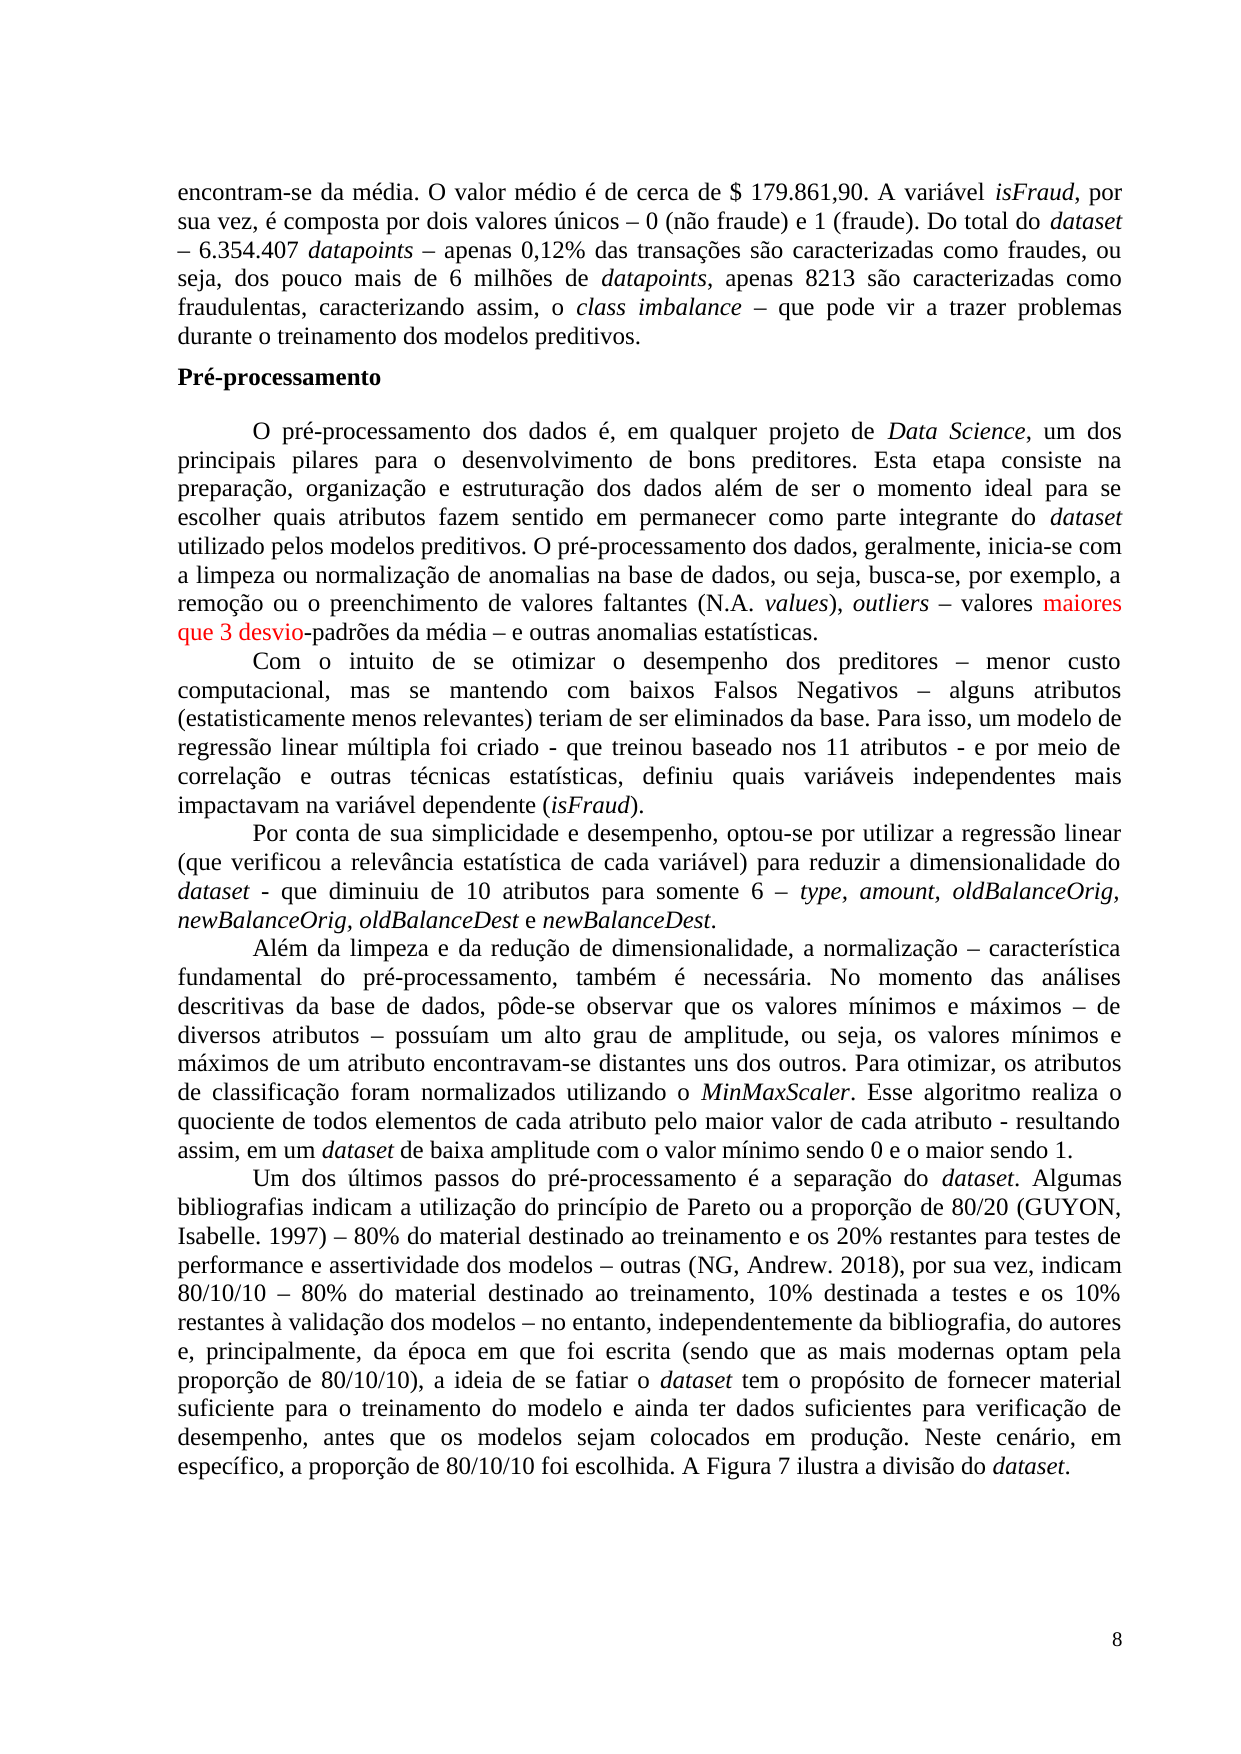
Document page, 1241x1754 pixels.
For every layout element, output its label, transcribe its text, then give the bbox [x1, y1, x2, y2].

text Um dos últimos passos do pré-processamento é a separação do dataset. Algumas bibliografias indicam a utilização do princípio de Pareto ou a proporção de 80/20 (GUYON, Isabelle. 1997) – 80% do material destinado ao treinamento e os 20% restantes para testes de performance e assertividade dos modelos – outras (NG, Andrew. 2018), por sua vez, indicam 80/10/10 – 80% do material destinado ao treinamento, 10% destinada a testes e os 10% restantes à validação dos modelos – no entanto, independentemente da bibliografia, do autores e, principalmente, da época em que foi escrita (sendo que as mais modernas optam pela proporção de 80/10/10), a ideia de se fatiar o dataset tem o propósito de fornecer material suficiente para o treinamento do modelo e ainda ter dados suficientes para verificação de desempenho, antes que os modelos sejam colocados em produção. Neste cenário, em específico, a proporção de 80/10/10 foi escolhida. A Figura 7 ilustra a divisão do dataset. [177, 1163, 1122, 1480]
text O pré-processamento dos dados é, em qualquer projeto de Data Science, um dos principais pilares para o desenvolvimento de bons preditores. Esta etapa consiste na preparação, organização e estruturação dos dados além de ser o momento ideal para se escolher quais atributos fazem sentido em permanecer como parte integrante do dataset utilizado pelos modelos preditivos. O pré-processamento dos dados, geralmente, inicia-se com a limpeza ou normalização de anomalias na base de dados, ou seja, busca-se, por exemplo, a remoção ou o preenchimento de valores faltantes (N.A. values), outliers – valores maiores que 3 desvio-padrões da média – e outras anomalias estatísticas. [177, 416, 1122, 646]
text Por conta de sua simplicidade e desempenho, optou-se por utilizar a regressão linear (que verificou a relevância estatística de cada variável) para reduzir a dimensionalidade do dataset - que diminuiu de 10 atributos para somente 6 – type, amount, oldBalanceOrig, newBalanceOrig, oldBalanceDest e newBalanceDest. [177, 818, 1122, 933]
text Pré-processamento [177, 362, 1122, 391]
text Além da limpeza e da redução de dimensionalidade, a normalização – característica fundamental do pré-processamento, também é necessária. No momento das análises descritivas da base de dados, pôde-se observar que os valores mínimos e máximos – de diversos atributos – possuíam um alto grau de amplitude, ou seja, os valores mínimos e máximos de um atributo encontravam-se distantes uns dos outros. Para otimizar, os atributos de classificação foram normalizados utilizando o MinMaxScaler. Esse algoritmo realiza o quociente de todos elementos de cada atributo pelo maior valor de cada atributo - resultando assim, em um dataset de baixa amplitude com o valor mínimo sendo 0 e o maior sendo 1. [177, 933, 1122, 1163]
text Com o intuito de se otimizar o desempenho dos preditores – menor custo computacional, mas se mantendo com baixos Falsos Negativos – alguns atributos (estatisticamente menos relevantes) teriam de ser eliminados da base. Para isso, um modelo de regressão linear múltipla foi criado - que treinou baseado nos 11 atributos - e por meio de correlação e outras técnicas estatísticas, definiu quais variáveis independentes mais impactavam na variável dependente (isFraud). [177, 646, 1122, 818]
